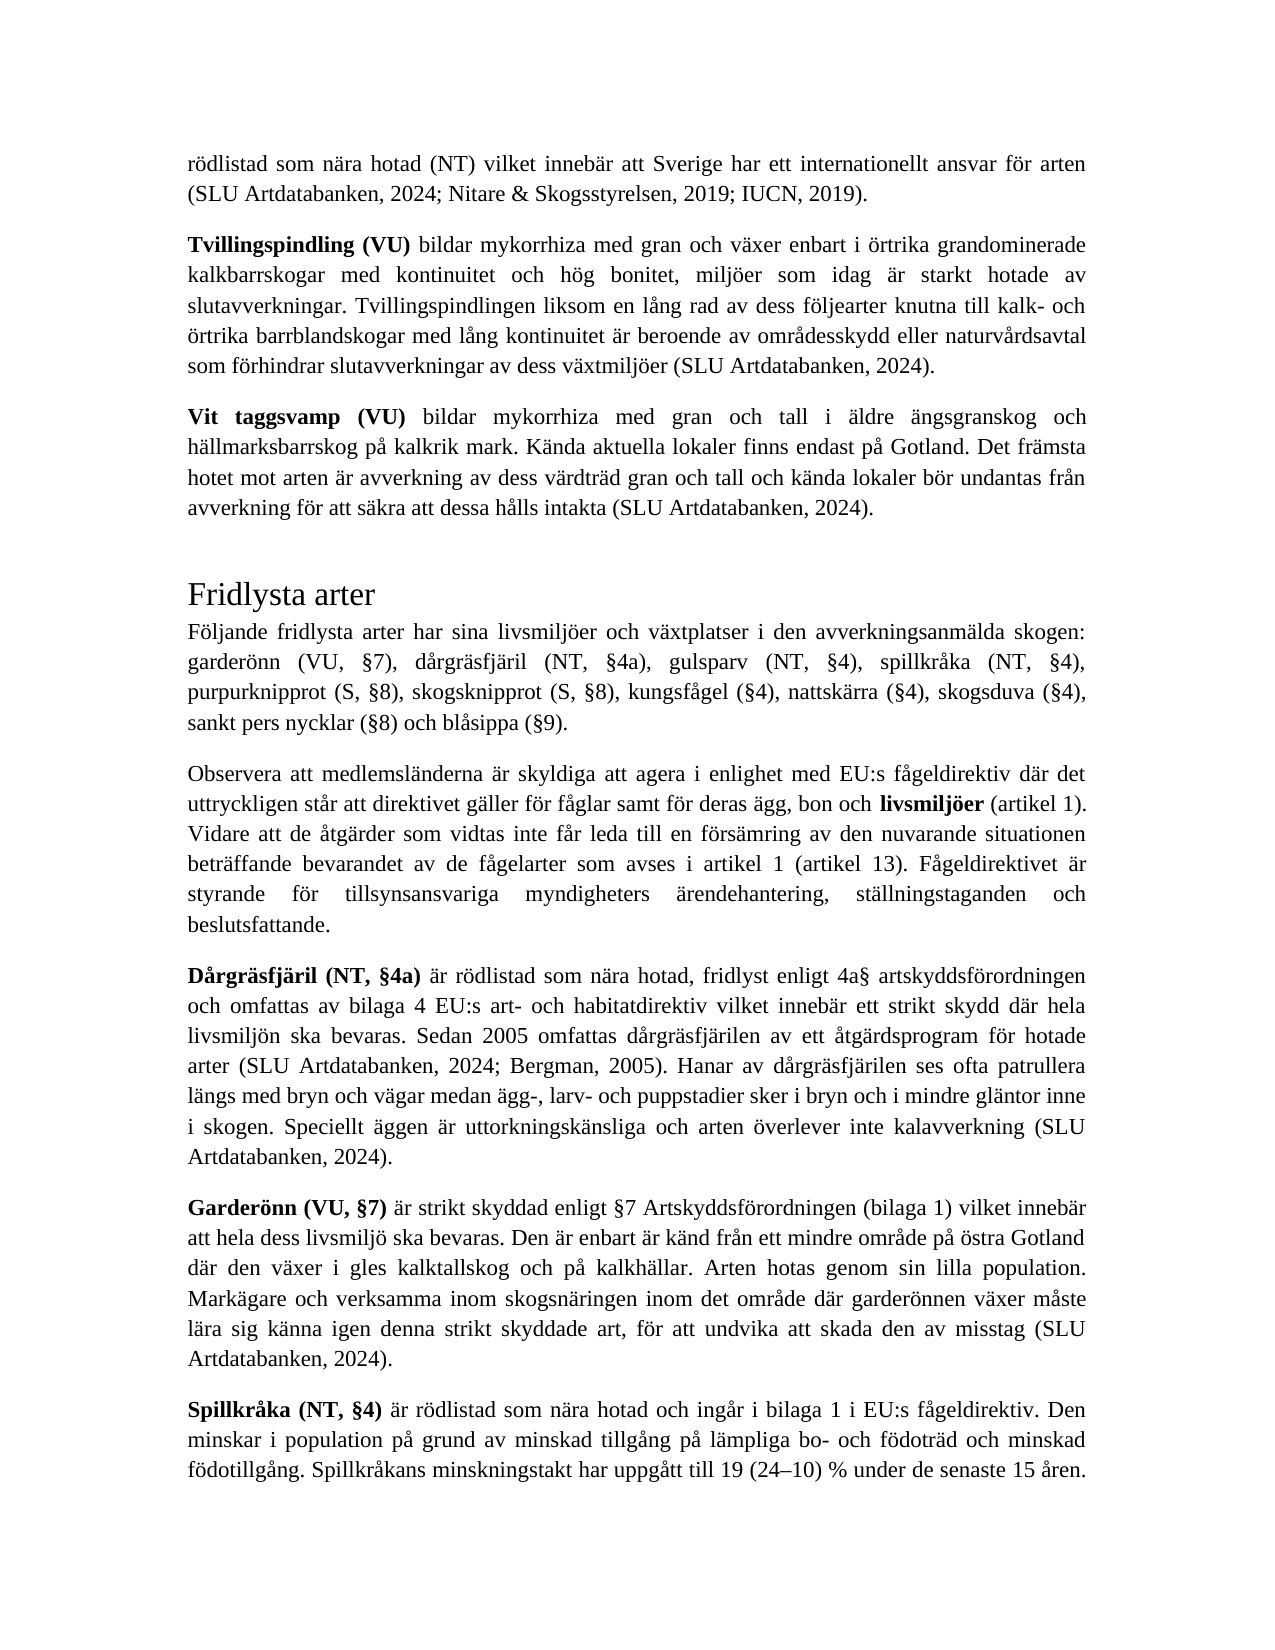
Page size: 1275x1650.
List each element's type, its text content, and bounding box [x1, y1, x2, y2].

text Observera att medlemsländerna är skyldiga att agera i enlighet med EU:s fågeldirektiv där det uttryckligen står att direktivet gäller för fåglar samt för deras ägg, bon och livsmiljöer (artikel 1). Vidare att de åtgärder som vidtas inte får leda till en försämring av den nuvarande situationen beträffande bevarandet av de fågelarter som avses i artikel 1 (artikel 13). Fågeldirektivet är styrande för tillsynsansvariga myndigheters ärendehantering, ställningstaganden och beslutsfattande. [187, 760, 1087, 937]
text Garderönn (VU, §7) är strikt skyddad enligt §7 Artskyddsförordningen (bilaga 1) vilket innebär att hela dess livsmiljö ska bevaras. Den är enbart är känd från ett mindre område på östra Gotland där den växer i gles kalktallskog och på kalkhällar. Arten hotas genom sin lilla population. Markägare och verksamma inom skogsnäringen inom det område där garderönnen växer måste lära sig känna igen denna strikt skyddade art, för att undvika att skada den av misstag (SLU Artdatabanken, 2024). [187, 1194, 1087, 1371]
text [187, 1396, 1087, 1483]
subtitle Fridlysta arter [187, 574, 1087, 612]
text Följande fridlysta arter har sina livsmiljöer och växtplatser i den avverkningsanmälda skogen: garderönn (VU, §7), dårgräsfjäril (NT, §4a), gulsparv (NT, §4), spillkråka (NT, §4), purpurknipprot (S, §8), skogsknipprot (S, §8), kungsfågel (§4), nattskärra (§4), skogsduva (§4), sankt pers nycklar (§8) och blåsippa (§9). [187, 618, 1087, 735]
text Vit taggsvamp (VU) bildar mykorrhiza med gran och tall i äldre ängsgranskog och hällmarksbarrskog på kalkrik mark. Kända aktuella lokaler finns endast på Gotland. Det främsta hotet mot arten är avverkning av dess värdträd gran och tall och kända lokaler bör undantas från avverkning för att säkra att dessa hålls intakta (SLU Artdatabanken, 2024). [187, 403, 1087, 520]
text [187, 150, 1087, 207]
text Dårgräsfjäril (NT, §4a) är rödlistad som nära hotad, fridlyst enligt 4a§ artskyddsförordningen och omfattas av bilaga 4 EU:s art- och habitatdirektiv vilket innebär ett strikt skydd där hela livsmiljön ska bevaras. Sedan 2005 omfattas dårgräsfjärilen av ett åtgärdsprogram för hotade arter (SLU Artdatabanken, 2024; Bergman, 2005). Hanar av dårgräsfjärilen ses ofta patrullera längs med bryn och vägar medan ägg-, larv- och puppstadier sker i bryn och i mindre gläntor inne i skogen. Speciellt äggen är uttorkningskänsliga och arten överlever inte kalavverkning (SLU Artdatabanken, 2024). [187, 962, 1087, 1169]
text Tvillingspindling (VU) bildar mykorrhiza med gran och växer enbart i örtrika grandominerade kalkbarrskogar med kontinuitet och hög bonitet, miljöer som idag är starkt hotade av slutavverkningar. Tvillingspindlingen liksom en lång rad av dess följearter knutna till kalk- och örtrika barrblandskogar med lång kontinuitet är beroende av områdesskydd eller naturvårdsavtal som förhindrar slutavverkningar av dess växtmiljöer (SLU Artdatabanken, 2024). [187, 231, 1087, 378]
